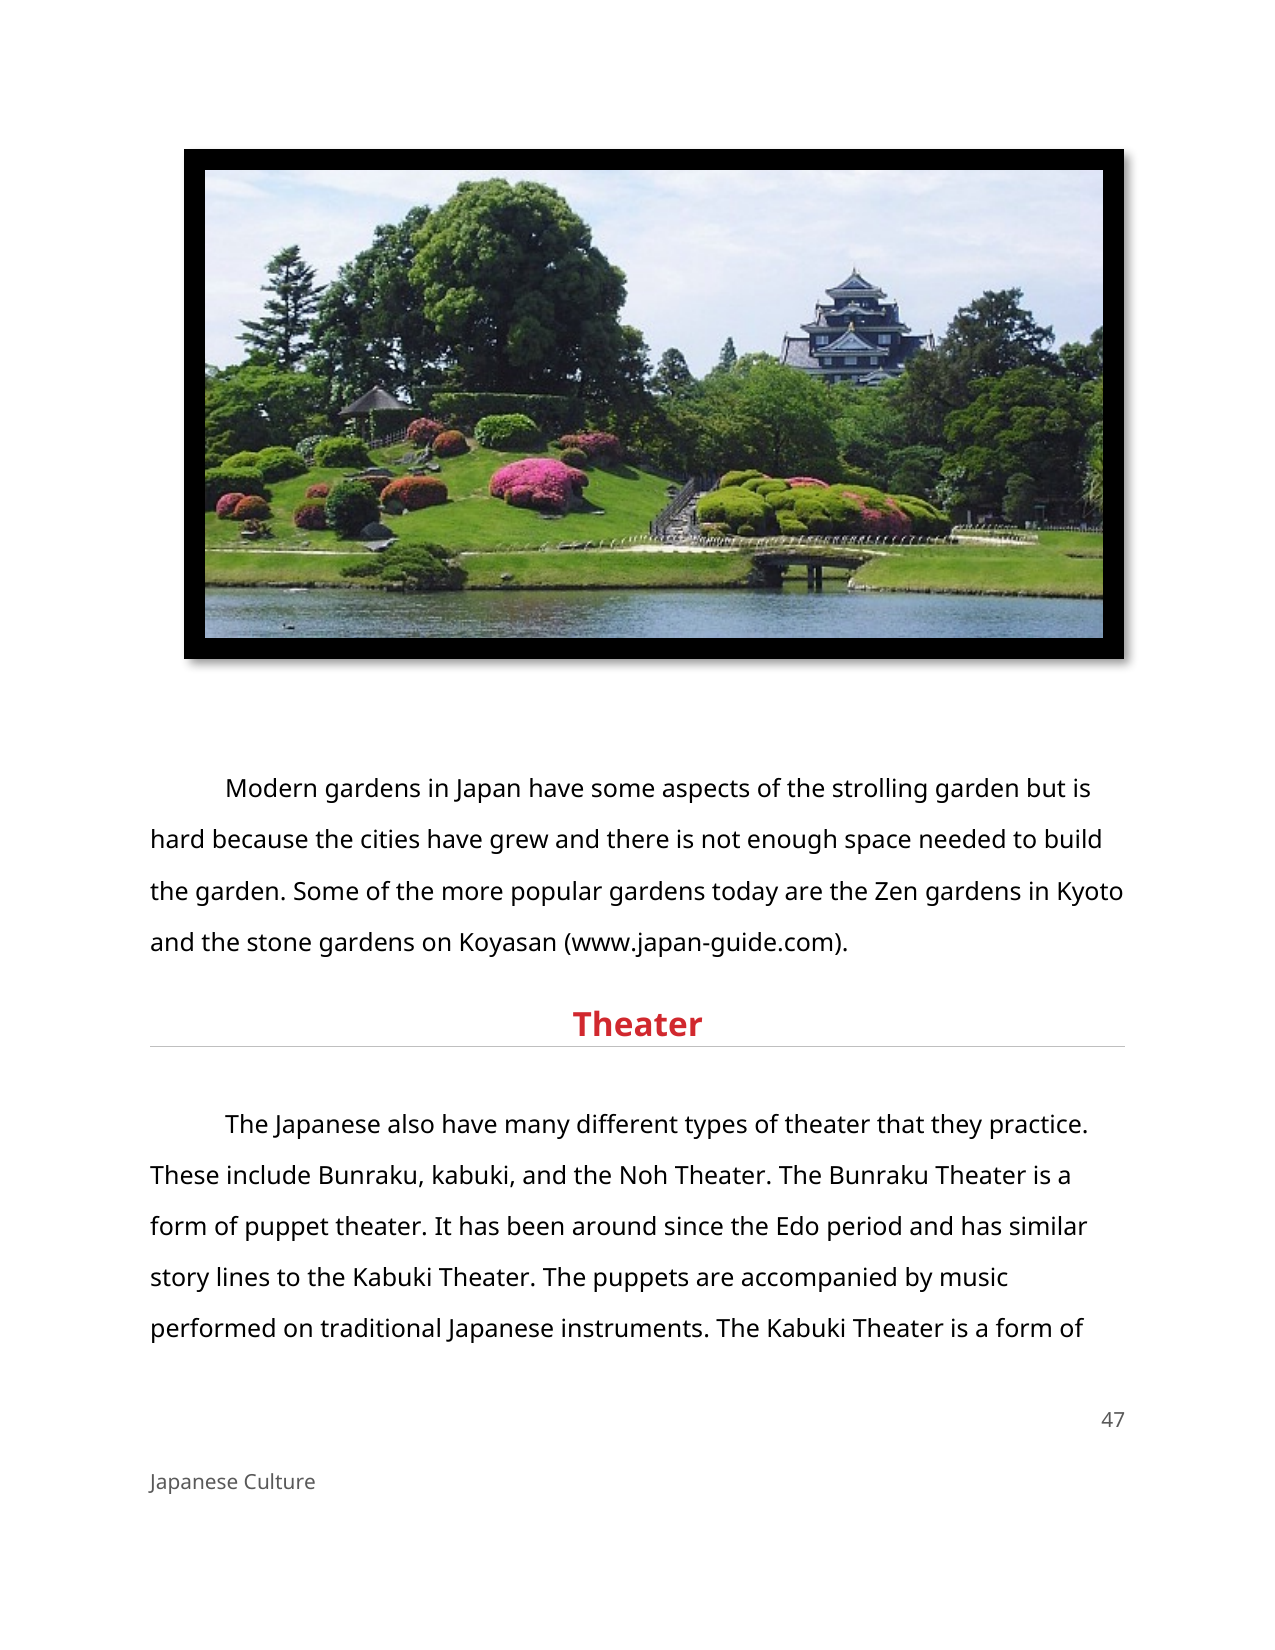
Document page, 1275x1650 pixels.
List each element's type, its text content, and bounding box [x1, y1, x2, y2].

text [150, 1106, 1125, 1345]
subtitle Theater [150, 1000, 1125, 1046]
text Modern gardens in Japan have some aspects of the strolling garden but is hard because the cities have grew and there is not enough space needed to build the garden. Some of the more popular gardens today are the Zen gardens in Kyoto and the stone gardens on Koyasan (www.japan-guide.com). [150, 771, 1125, 958]
picture [205, 170, 1103, 638]
